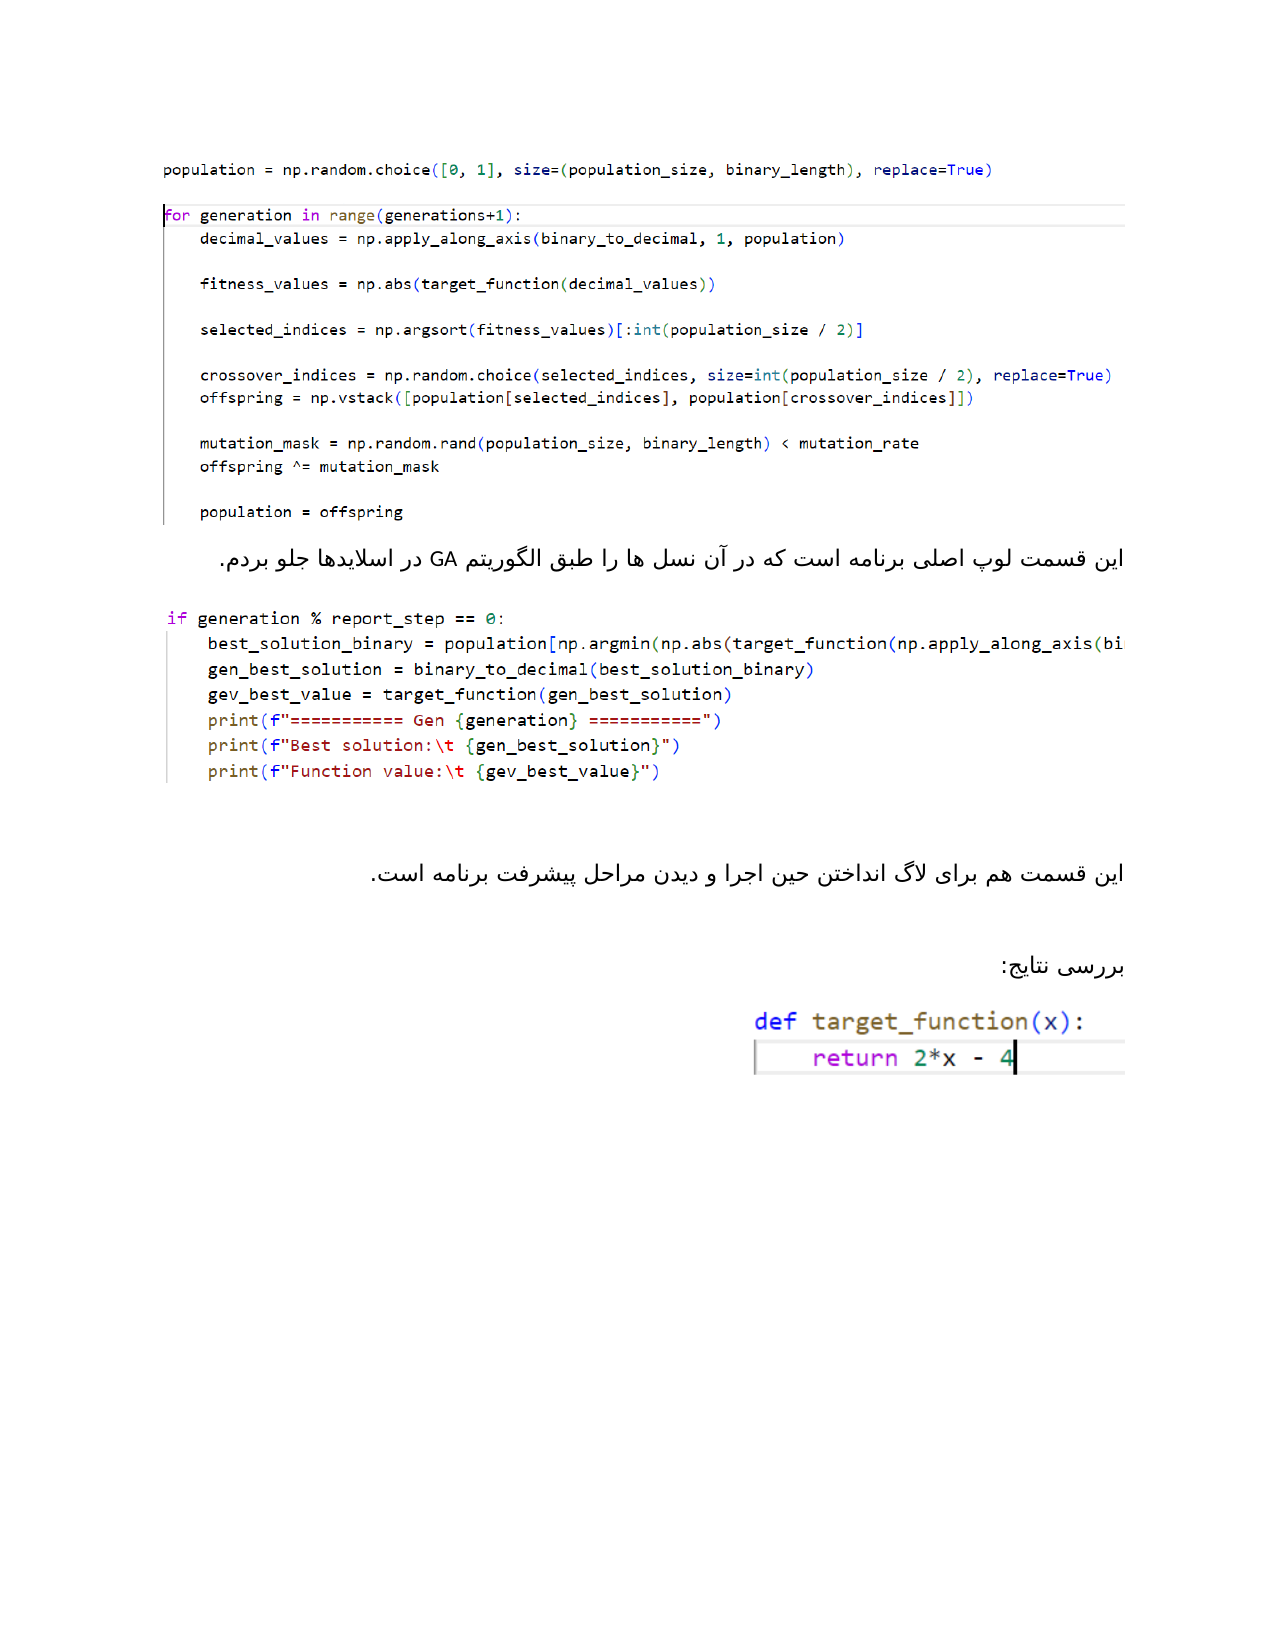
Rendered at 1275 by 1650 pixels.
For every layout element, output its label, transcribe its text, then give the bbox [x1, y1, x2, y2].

picture [150, 590, 1125, 841]
text این قسمت لوپ اصلی برنامه است که در آن نسل ها را طبق الگوریتم GA در اسلایدها جلو بردم. [150, 544, 1125, 572]
text این قسمت هم برای لاگ انداختن حین اجرا و دیدن مراحل پیشرفت برنامه است. [150, 860, 1125, 886]
text بررسی نتایج: [150, 952, 1125, 979]
picture [734, 997, 1125, 1095]
picture [150, 150, 1125, 525]
